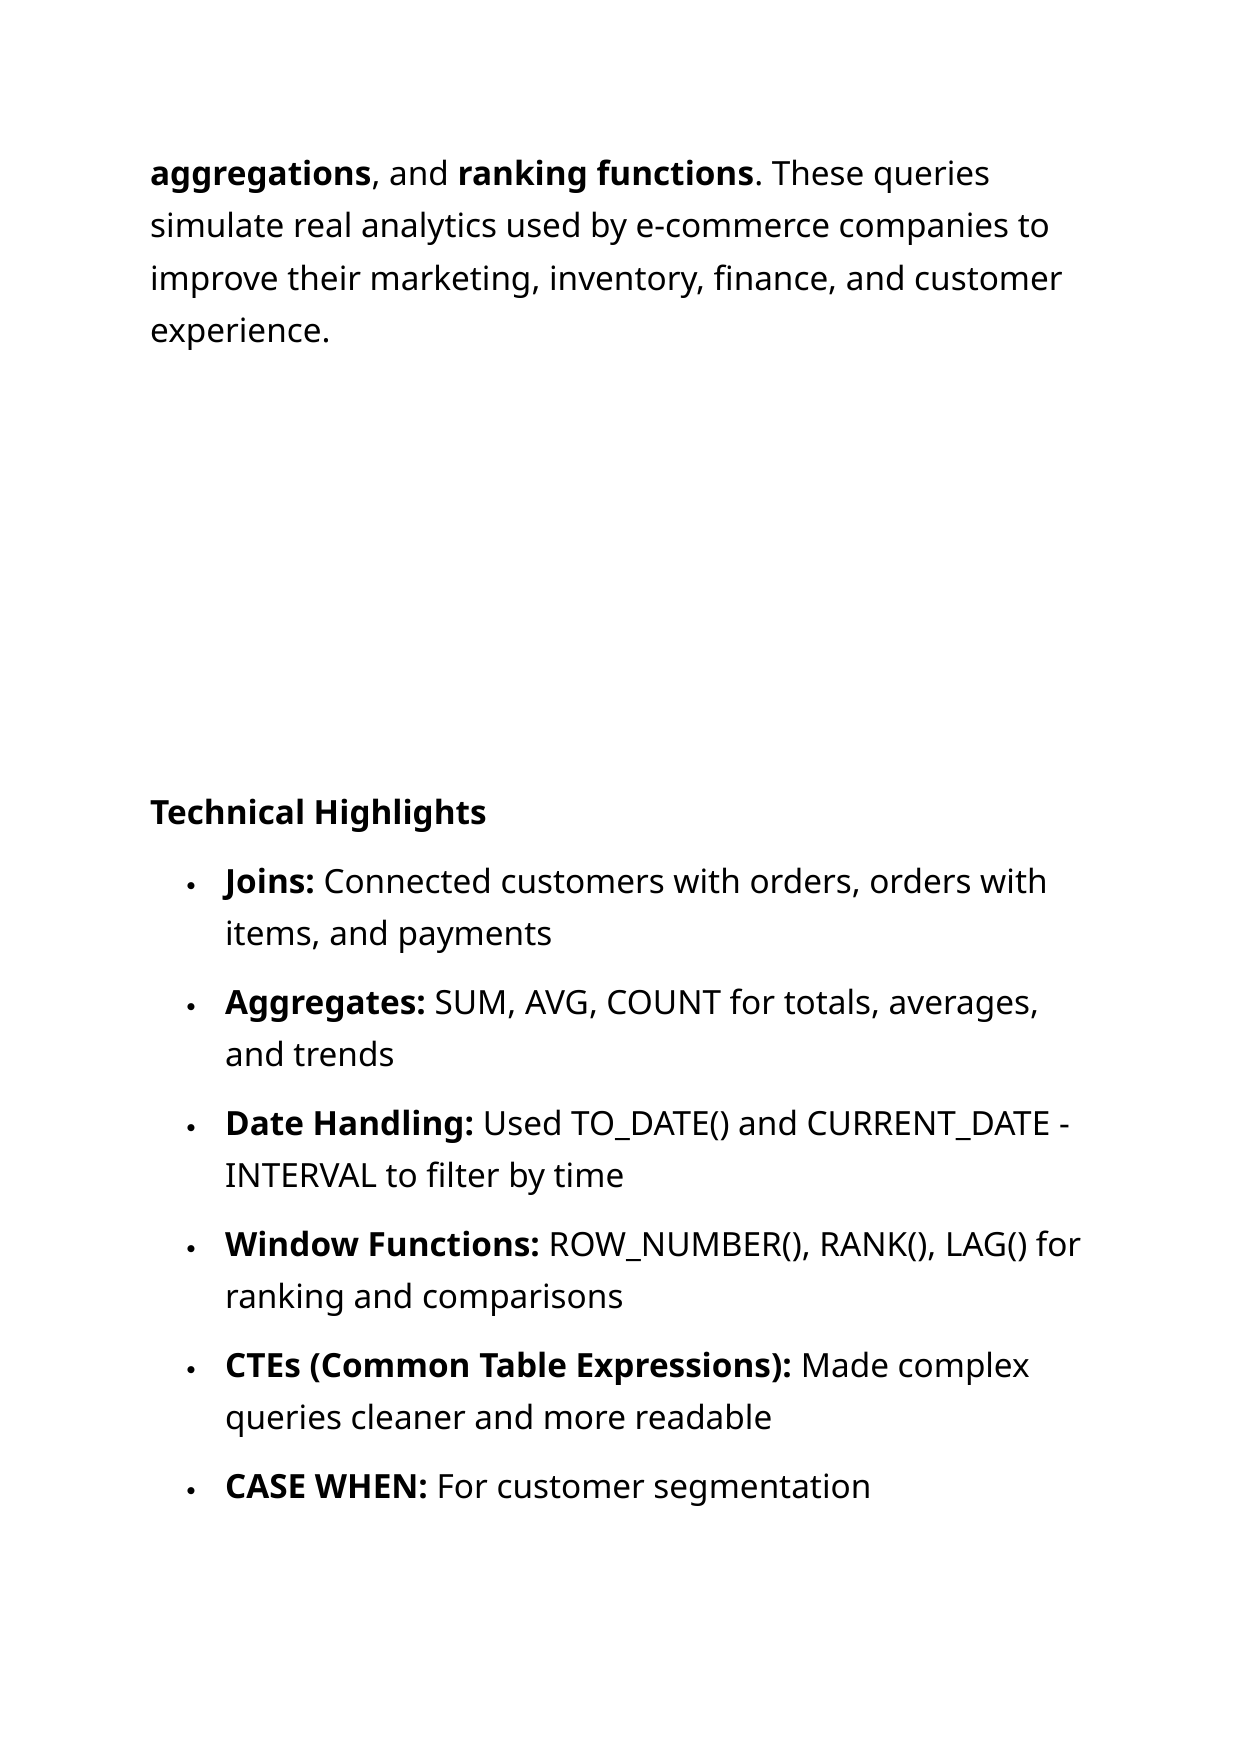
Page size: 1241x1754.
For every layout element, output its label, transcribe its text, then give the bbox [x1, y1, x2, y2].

list Aggregates: SUM, AVG, COUNT for totals, averages, and trends [187, 978, 1090, 1076]
list CTEs (Common Table Expressions): Made complex queries cleaner and more readable [187, 1342, 1090, 1439]
text Technical Highlights [150, 788, 1090, 834]
list Window Functions: ROW_NUMBER(), RANK(), LAG() for ranking and comparisons [187, 1221, 1090, 1318]
list CASE WHEN: For customer segmentation [187, 1463, 1090, 1508]
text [150, 150, 1090, 352]
list Date Handling: Used TO_DATE() and CURRENT_DATE - INTERVAL to filter by time [187, 1099, 1090, 1197]
list Joins: Connected customers with orders, orders with items, and payments [187, 857, 1090, 955]
